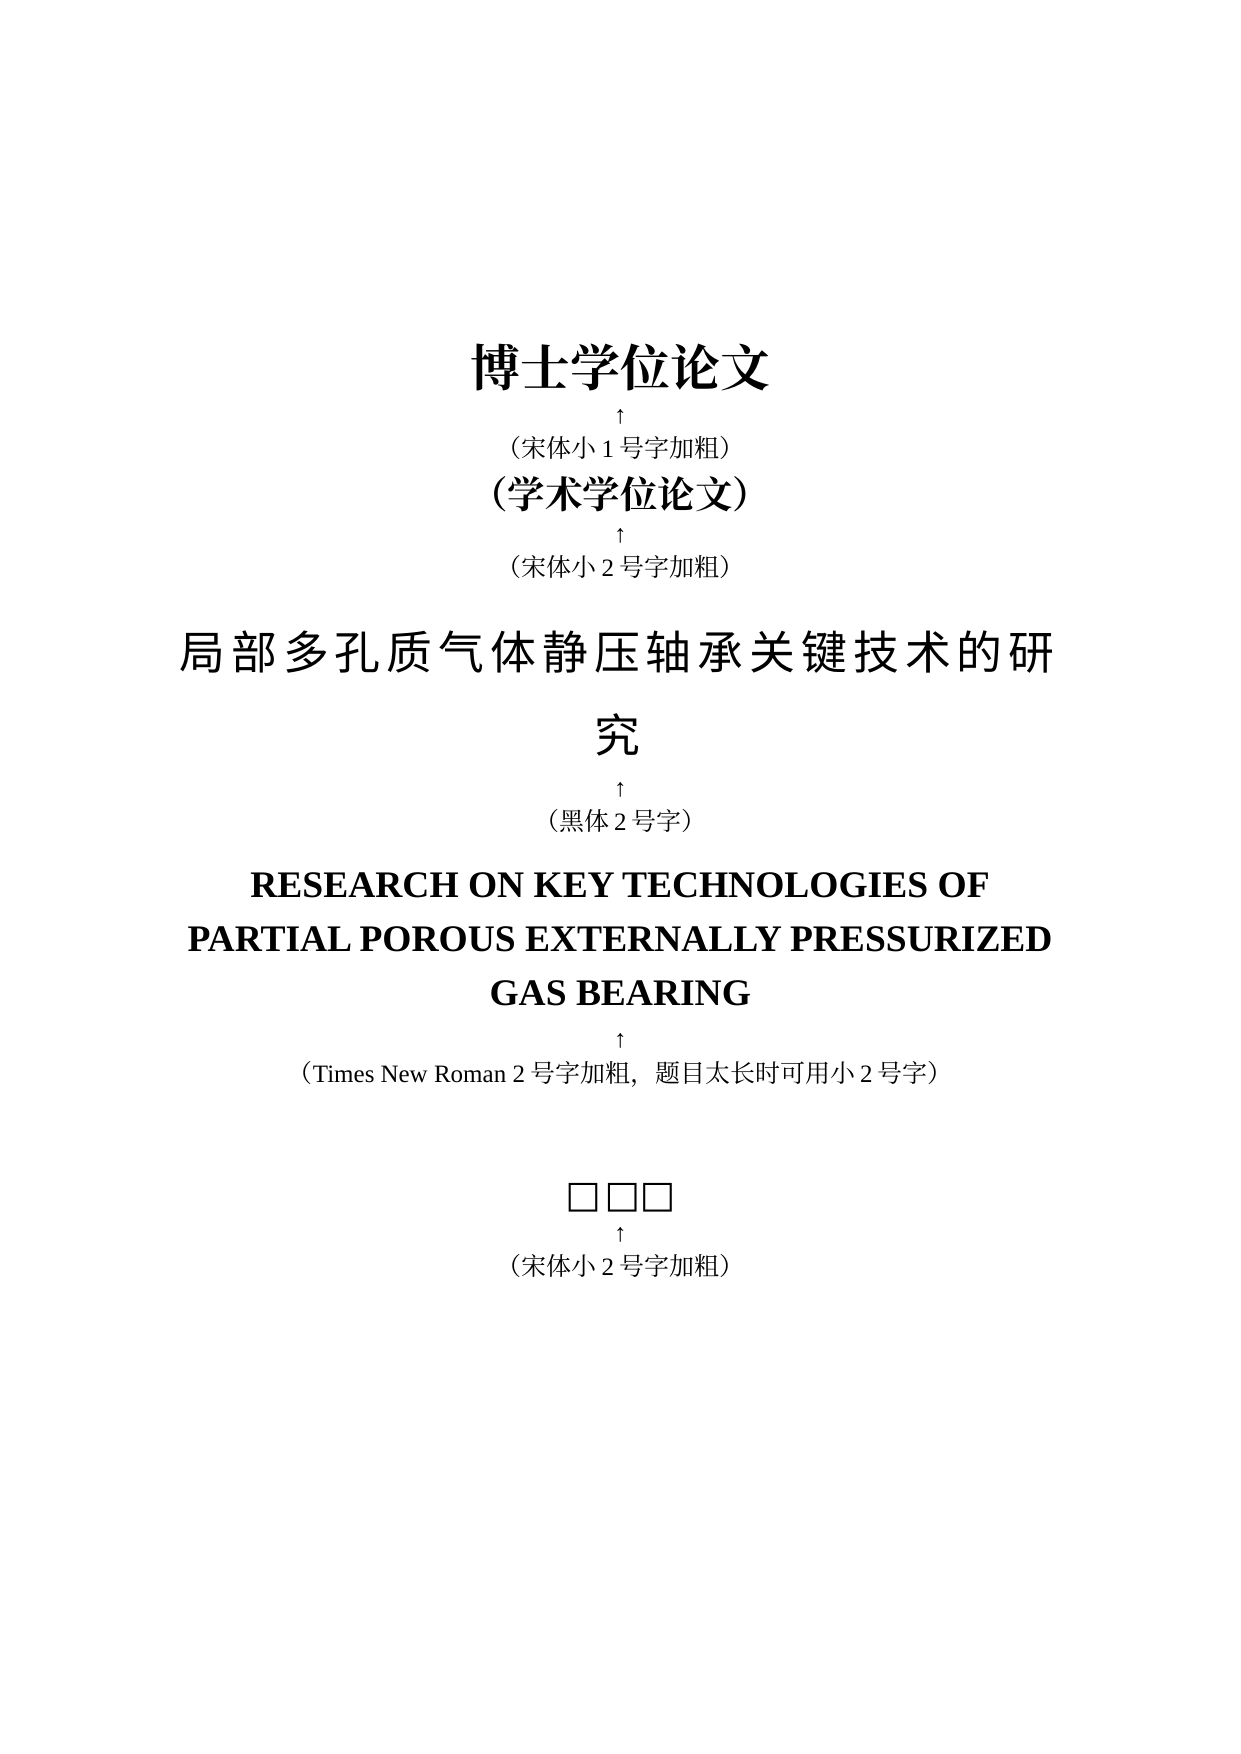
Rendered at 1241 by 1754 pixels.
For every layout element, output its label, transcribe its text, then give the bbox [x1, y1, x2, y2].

text （黑体2号字） [179, 802, 1061, 838]
text （学术学位论文） [179, 465, 1061, 519]
text ↑ [179, 519, 1061, 548]
text （Times New Roman 2号字加粗，题目太长时可用小2号字） [179, 1053, 1061, 1089]
text RESEARCH ON KEY TECHNOLOGIES OF PARTIAL POROUS EXTERNALLY PRESSURIZED GAS BEARING [179, 863, 1061, 1014]
text ↑ [179, 400, 1061, 429]
text ↑ [179, 773, 1061, 802]
text ↑ [179, 1218, 1061, 1247]
text （宋体小2号字加粗） [179, 1247, 1061, 1283]
text 博士学位论文 [179, 328, 1061, 400]
text 局部多孔质气体静压轴承关键技术的研究 [179, 609, 1061, 773]
text （宋体小2号字加粗） [179, 548, 1061, 584]
list □□ [179, 1167, 1061, 1218]
text （宋体小1号字加粗） [179, 429, 1061, 465]
text ↑ [179, 1024, 1061, 1053]
